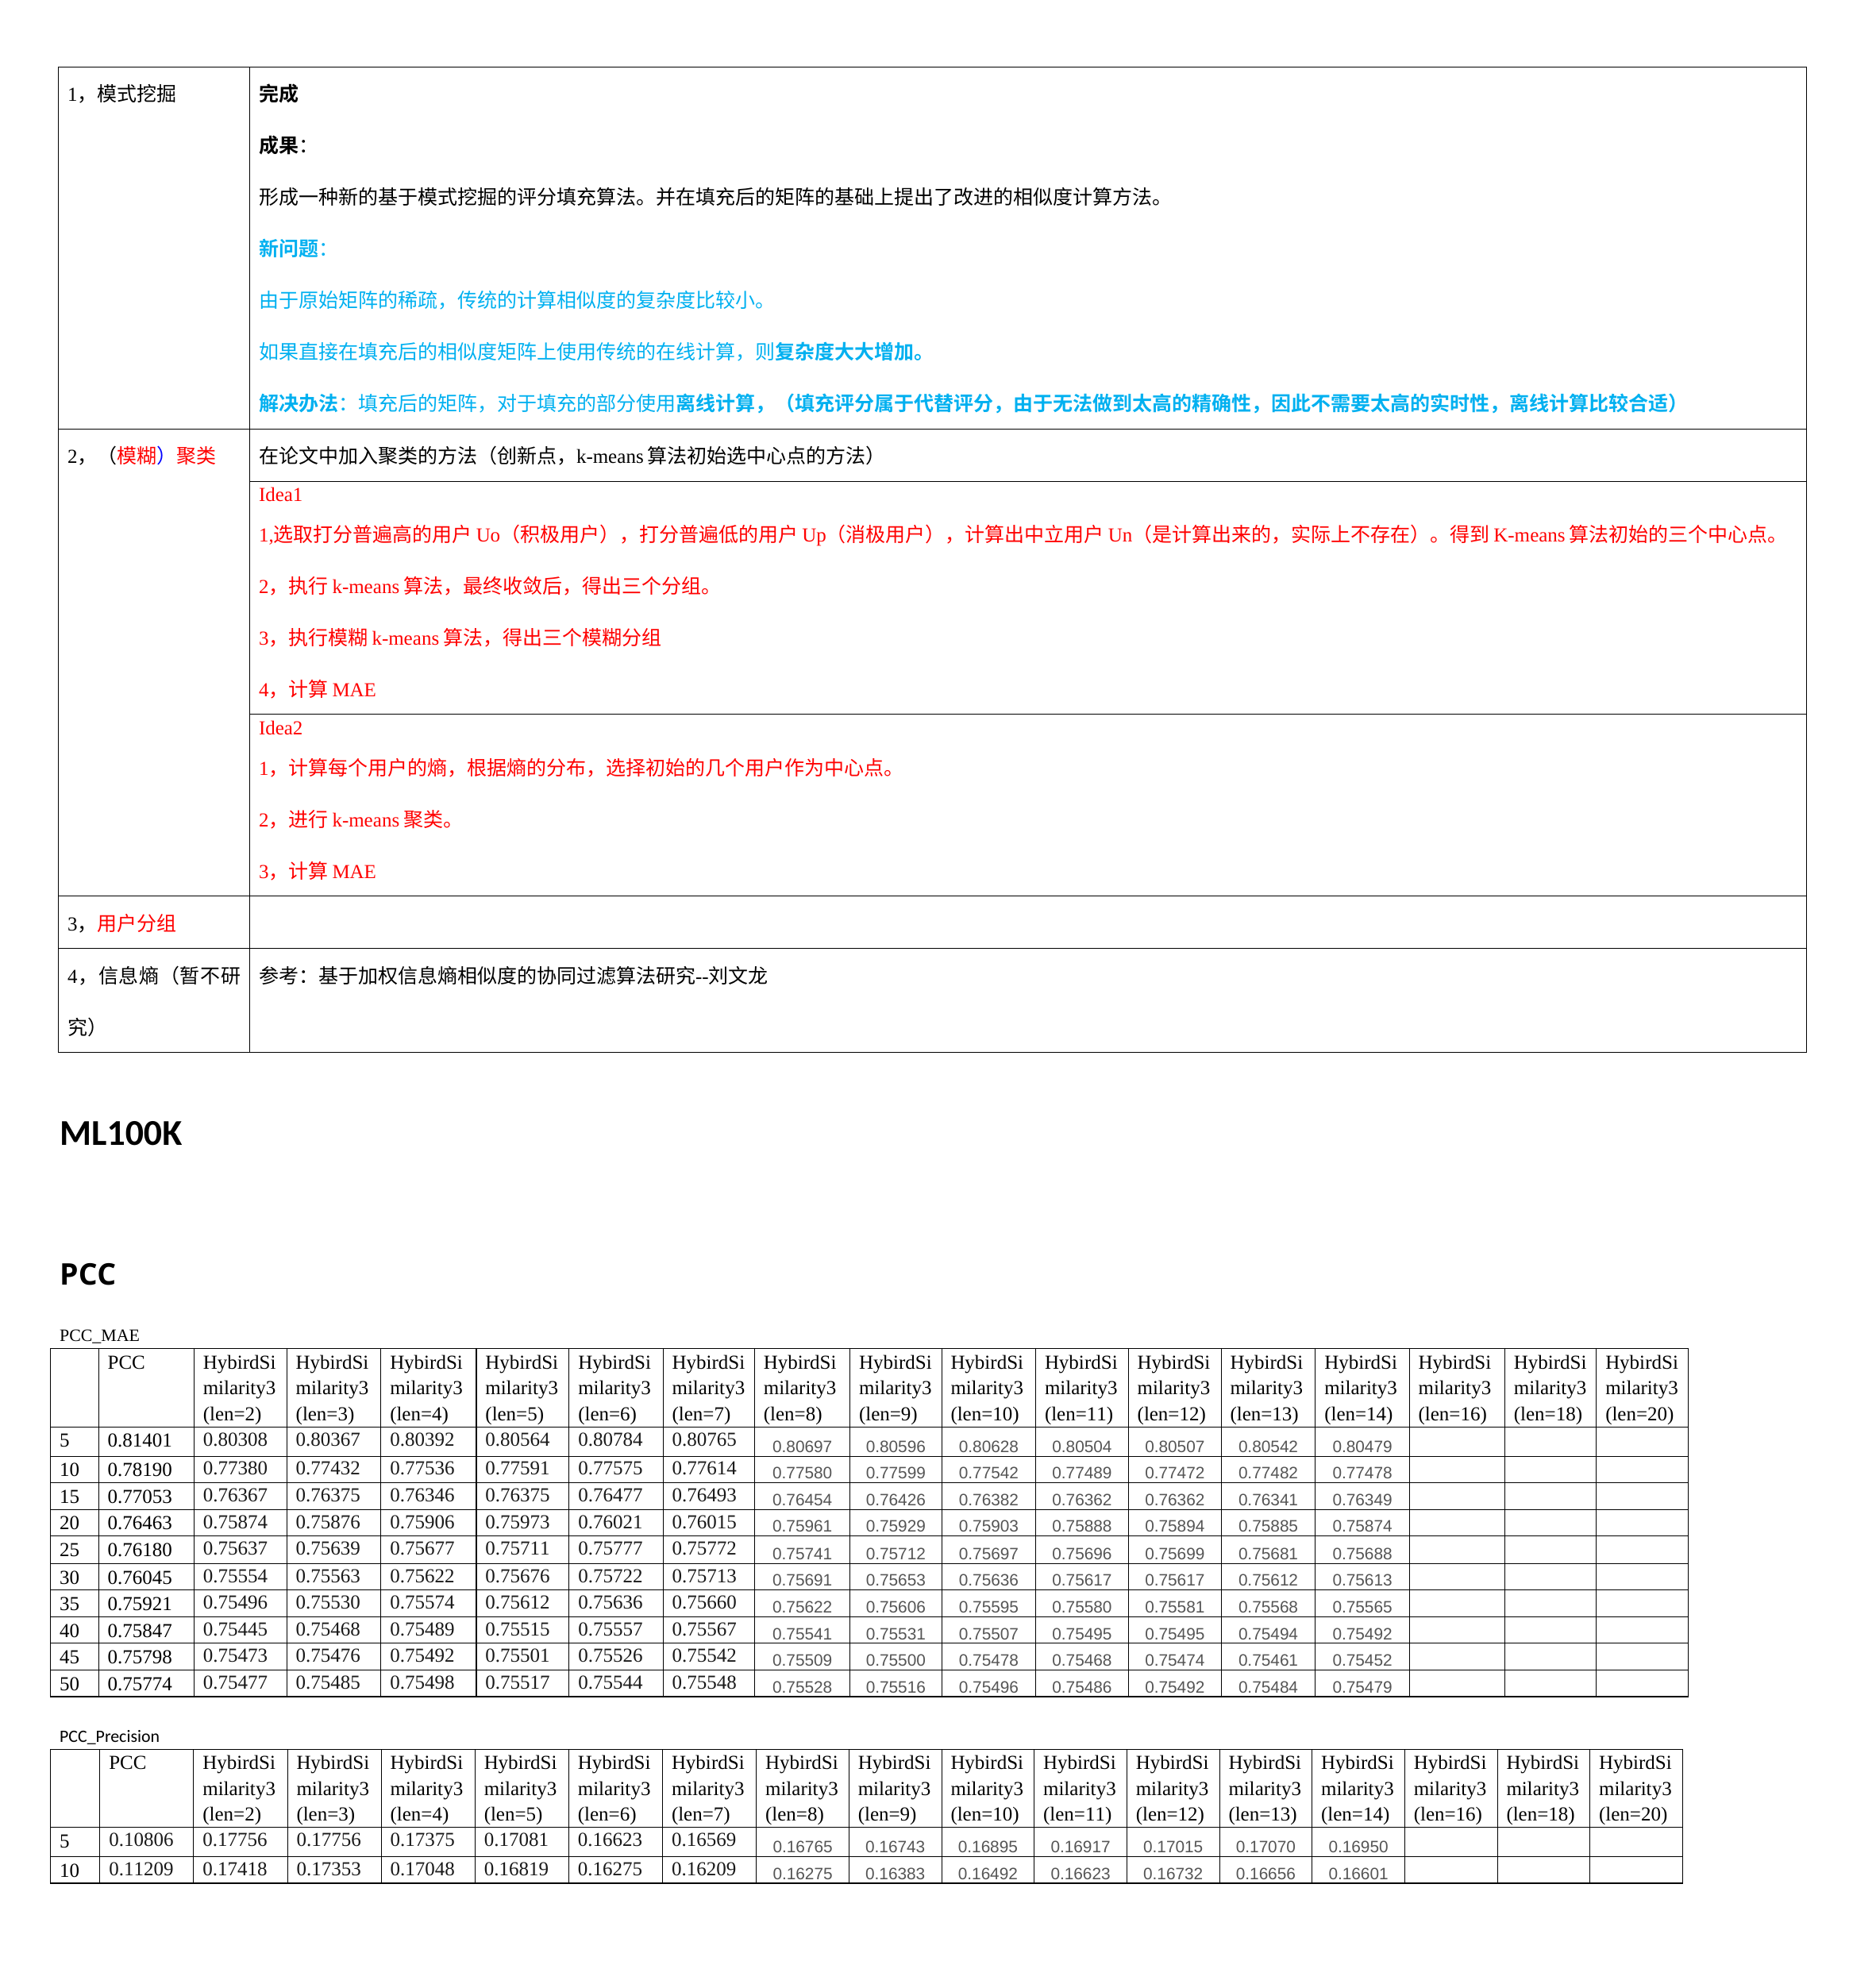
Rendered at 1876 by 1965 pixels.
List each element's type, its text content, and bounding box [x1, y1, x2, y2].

table_cell [1597, 1457, 1688, 1482]
table_cell 0.75697 [942, 1536, 1035, 1563]
table_cell [1410, 1643, 1504, 1670]
table_cell [1597, 1617, 1688, 1643]
table_cell 0.75921 [99, 1590, 194, 1616]
subtitle PCC [60, 1247, 1816, 1299]
table_cell 0.75486 [1036, 1670, 1128, 1696]
table_cell 50 [51, 1670, 98, 1696]
table_cell 0.10806 [100, 1828, 193, 1856]
table_cell 0.75774 [99, 1670, 194, 1696]
table_header HybirdSimilarity3 (len=6) [569, 1750, 662, 1827]
table_header HybirdSimilarity3 (len=8) [755, 1349, 849, 1427]
table_cell 0.75847 [99, 1617, 194, 1643]
table_cell 0.75874 [195, 1510, 287, 1535]
table_cell 0.17048 [382, 1857, 475, 1882]
table_cell 0.75681 [1222, 1536, 1315, 1563]
table_cell 0.75515 [477, 1617, 568, 1643]
table_cell 0.16209 [663, 1857, 756, 1882]
table_cell [1590, 1857, 1682, 1882]
table_cell 0.75711 [477, 1536, 568, 1563]
table_cell 0.76454 [755, 1483, 849, 1509]
table_cell 0.16765 [757, 1828, 849, 1856]
table_cell 0.78190 [99, 1457, 194, 1482]
table_header HybirdSimilarity3 (len=20) [1590, 1750, 1682, 1827]
table_cell 0.17418 [194, 1857, 287, 1882]
table_cell 0.75542 [664, 1643, 754, 1670]
table_cell [1498, 1828, 1589, 1856]
table_cell 0.80542 [1222, 1428, 1315, 1455]
table_cell 0.75696 [1036, 1536, 1128, 1563]
table_cell 0.75606 [850, 1590, 942, 1616]
text PCC_MAE [60, 1323, 1816, 1348]
table_cell 0.76362 [1129, 1483, 1221, 1509]
table_cell 0.17081 [476, 1828, 568, 1856]
table_cell [1410, 1590, 1504, 1616]
table_cell 0.16623 [569, 1828, 662, 1856]
table_header HybirdSimilarity3 (len=20) [1597, 1349, 1688, 1427]
table_header [51, 1349, 98, 1427]
table_cell 0.75906 [381, 1510, 476, 1535]
table_cell [1410, 1457, 1504, 1482]
table_header HybirdSimilarity3 (len=18) [1505, 1349, 1596, 1427]
table_cell 0.75498 [381, 1670, 476, 1696]
table_cell 0.75478 [942, 1643, 1035, 1670]
table_cell 0.75622 [755, 1590, 849, 1616]
table_cell 0.75554 [195, 1564, 287, 1589]
table_cell 0.77482 [1222, 1457, 1315, 1482]
table_cell [1597, 1643, 1688, 1670]
table_header HybirdSimilarity3 (len=3) [288, 1750, 381, 1827]
table_cell 0.17070 [1220, 1828, 1312, 1856]
table_cell 0.16383 [849, 1857, 942, 1882]
table_header HybirdSimilarity3 (len=7) [663, 1750, 756, 1827]
table_cell 0.17353 [288, 1857, 381, 1882]
table_header HybirdSimilarity3 (len=10) [942, 1349, 1035, 1427]
table_cell [1505, 1564, 1596, 1589]
table_cell 0.75531 [850, 1617, 942, 1643]
table_cell 0.75874 [1316, 1510, 1409, 1535]
table_cell 0.75496 [195, 1590, 287, 1616]
table_cell [1597, 1564, 1688, 1589]
table_cell 3，用户分组 [59, 896, 249, 948]
table_cell 0.75973 [477, 1510, 568, 1535]
table_cell [1505, 1590, 1596, 1616]
table_cell 0.76375 [477, 1483, 568, 1509]
table_cell 0.77614 [664, 1457, 754, 1482]
table_cell 0.16275 [569, 1857, 662, 1882]
table_cell 0.75688 [1316, 1536, 1409, 1563]
table_cell 0.77575 [569, 1457, 663, 1482]
table_header HybirdSimilarity3 (len=11) [1034, 1750, 1127, 1827]
table_cell 0.75452 [1316, 1643, 1409, 1670]
table_cell 0.75501 [477, 1643, 568, 1670]
table_cell 25 [51, 1536, 98, 1563]
table_cell 0.75479 [1316, 1670, 1409, 1696]
table_cell 45 [51, 1643, 98, 1670]
table_header HybirdSimilarity3 (len=3) [287, 1349, 380, 1427]
table_cell 0.75485 [287, 1670, 380, 1696]
table_header HybirdSimilarity3 (len=5) [477, 1349, 568, 1427]
table_cell [1410, 1428, 1504, 1455]
table_cell 0.75888 [1036, 1510, 1128, 1535]
table_cell 0.75613 [1316, 1564, 1409, 1589]
table_cell [1505, 1536, 1596, 1563]
table_cell 参考：基于加权信息熵相似度的协同过滤算法研究--刘文龙 [250, 949, 1806, 1052]
table_cell 0.16656 [1220, 1857, 1312, 1882]
table_cell 0.75574 [381, 1590, 476, 1616]
table_cell 0.75548 [664, 1670, 754, 1696]
table_cell 0.75612 [477, 1590, 568, 1616]
table_cell 0.75885 [1222, 1510, 1315, 1535]
text PCC_Precision [60, 1723, 1816, 1748]
table_cell 0.75492 [1316, 1617, 1409, 1643]
table_header PCC [100, 1750, 193, 1827]
table_cell 0.16917 [1034, 1828, 1127, 1856]
table_cell 0.75894 [1129, 1510, 1221, 1535]
table_cell [1410, 1670, 1504, 1696]
table_cell 0.75492 [1129, 1670, 1221, 1696]
table_cell 15 [51, 1483, 98, 1509]
table_cell [1505, 1510, 1596, 1535]
table_cell 0.75544 [569, 1670, 663, 1696]
table_cell [1597, 1483, 1688, 1509]
table_cell [1597, 1536, 1688, 1563]
table_header HybirdSimilarity3 (len=6) [569, 1349, 663, 1427]
table_cell 0.75712 [850, 1536, 942, 1563]
table_header HybirdSimilarity3 (len=12) [1129, 1349, 1221, 1427]
table_cell 0.80784 [569, 1428, 663, 1455]
table_cell 0.80479 [1316, 1428, 1409, 1455]
table_cell [1590, 1828, 1682, 1856]
table_cell 5 [51, 1428, 98, 1455]
table_cell 0.80765 [664, 1428, 754, 1455]
table_cell 0.75509 [755, 1643, 849, 1670]
table_cell 0.75798 [99, 1643, 194, 1670]
table_cell 0.75563 [287, 1564, 380, 1589]
table_cell 0.75500 [850, 1643, 942, 1670]
table_header HybirdSimilarity3 (len=4) [381, 1349, 476, 1427]
table_cell 0.75495 [1036, 1617, 1128, 1643]
table_cell 0.80628 [942, 1428, 1035, 1455]
table_cell [1410, 1536, 1504, 1563]
table_header HybirdSimilarity3 (len=9) [849, 1750, 942, 1827]
table_cell [1597, 1428, 1688, 1455]
table_cell [1597, 1670, 1688, 1696]
table_cell 0.75612 [1222, 1564, 1315, 1589]
table_header HybirdSimilarity3 (len=13) [1220, 1750, 1312, 1827]
table_cell 0.75622 [381, 1564, 476, 1589]
table_cell 0.75496 [942, 1670, 1035, 1696]
table_cell 40 [51, 1617, 98, 1643]
table_cell 0.75517 [477, 1670, 568, 1696]
table_cell 0.75468 [287, 1617, 380, 1643]
table_cell [1505, 1617, 1596, 1643]
table_header HybirdSimilarity3 (len=10) [942, 1750, 1034, 1827]
table_cell 0.76021 [569, 1510, 663, 1535]
table_cell 0.17756 [288, 1828, 381, 1856]
table_cell 0.80367 [287, 1428, 380, 1455]
table_cell [1505, 1457, 1596, 1482]
table_cell 0.75653 [850, 1564, 942, 1589]
table_cell 0.75713 [664, 1564, 754, 1589]
table_cell 0.75961 [755, 1510, 849, 1535]
table_cell 0.76477 [569, 1483, 663, 1509]
table_cell 0.75568 [1222, 1590, 1315, 1616]
table_cell 20 [51, 1510, 98, 1535]
table_cell 5 [51, 1828, 99, 1856]
table_cell 0.16601 [1312, 1857, 1404, 1882]
table_cell 0.80308 [195, 1428, 287, 1455]
table_header HybirdSimilarity3 (len=4) [382, 1750, 475, 1827]
table_cell 0.17375 [382, 1828, 475, 1856]
table_cell 0.75492 [381, 1643, 476, 1670]
table_cell 10 [51, 1457, 98, 1482]
table_cell 0.76346 [381, 1483, 476, 1509]
table_header HybirdSimilarity3 (len=14) [1312, 1750, 1404, 1827]
table_cell 0.76493 [664, 1483, 754, 1509]
table_cell 0.77053 [99, 1483, 194, 1509]
table_cell 0.16819 [476, 1857, 568, 1882]
table_cell 35 [51, 1590, 98, 1616]
table_cell 0.75722 [569, 1564, 663, 1589]
table_cell 0.75676 [477, 1564, 568, 1589]
table_cell 0.75484 [1222, 1670, 1315, 1696]
table_cell [1410, 1617, 1504, 1643]
table_cell [1505, 1483, 1596, 1509]
table_cell 0.16743 [849, 1828, 942, 1856]
table_cell 0.76382 [942, 1483, 1035, 1509]
table_cell 0.16895 [942, 1828, 1034, 1856]
table_cell 0.75595 [942, 1590, 1035, 1616]
table_cell 0.76349 [1316, 1483, 1409, 1509]
table_cell 0.75528 [755, 1670, 849, 1696]
table_cell 0.75903 [942, 1510, 1035, 1535]
table_cell 0.77542 [942, 1457, 1035, 1482]
table_cell 0.76180 [99, 1536, 194, 1563]
table_cell [1410, 1483, 1504, 1509]
table_header HybirdSimilarity3 (len=12) [1127, 1750, 1219, 1827]
table_cell 30 [51, 1564, 98, 1589]
table_cell 0.75637 [195, 1536, 287, 1563]
table_header PCC [99, 1349, 194, 1427]
table_cell 0.76341 [1222, 1483, 1315, 1509]
table_header HybirdSimilarity3 (len=2) [195, 1349, 287, 1427]
table_cell 0.77380 [195, 1457, 287, 1482]
table_header HybirdSimilarity3 (len=5) [476, 1750, 568, 1827]
table_cell 0.76375 [287, 1483, 380, 1509]
table_cell [1405, 1828, 1497, 1856]
table_header HybirdSimilarity3 (len=2) [194, 1750, 287, 1827]
table_cell 0.75876 [287, 1510, 380, 1535]
table_cell 0.75565 [1316, 1590, 1409, 1616]
table_header HybirdSimilarity3 (len=16) [1410, 1349, 1504, 1427]
table_cell 0.75617 [1129, 1564, 1221, 1589]
table_cell 0.81401 [99, 1428, 194, 1455]
table_cell 0.75636 [569, 1590, 663, 1616]
table_cell 0.16275 [757, 1857, 849, 1882]
table_cell 0.16492 [942, 1857, 1034, 1882]
table_cell [1597, 1510, 1688, 1535]
table_cell [1505, 1643, 1596, 1670]
table_cell 0.75741 [755, 1536, 849, 1563]
table_cell 0.75636 [942, 1564, 1035, 1589]
table_cell 0.77599 [850, 1457, 942, 1482]
table_cell 0.75617 [1036, 1564, 1128, 1589]
table_cell 10 [51, 1857, 99, 1882]
table_cell 0.77478 [1316, 1457, 1409, 1482]
table_cell 0.80697 [755, 1428, 849, 1455]
table_cell [1505, 1670, 1596, 1696]
table_cell 0.75476 [287, 1643, 380, 1670]
table_cell 0.77536 [381, 1457, 476, 1482]
table_header HybirdSimilarity3 (len=18) [1498, 1750, 1589, 1827]
table_cell 0.80504 [1036, 1428, 1128, 1455]
table_cell 2，（模糊）聚类 [59, 430, 249, 896]
table_cell 0.75772 [664, 1536, 754, 1563]
table_header 完成 成果： 形成一种新的基于模式挖掘的评分填充算法。并在填充后的矩阵的基础上提出了改进的相似度计算方法。 新问题： 由于原始矩阵的稀疏，传统的计算相似度的复杂度比较小。 如果直接在填充后的相似度矩阵上使用传统的在线计算，则复杂度大大增加。 解决办法：填充后的矩阵，对于填充的部分使用离线计算，（填充评分属于代替评分，由于无法做到太高的精确性，因此不需要太高的实时性，离线计算比较合适） [250, 67, 1806, 428]
table_cell 0.75507 [942, 1617, 1035, 1643]
table_cell 0.75677 [381, 1536, 476, 1563]
table_cell [1405, 1857, 1497, 1882]
table_cell 0.75494 [1222, 1617, 1315, 1643]
table_cell 0.75699 [1129, 1536, 1221, 1563]
table_cell 0.76362 [1036, 1483, 1128, 1509]
table_cell 0.75691 [755, 1564, 849, 1589]
table_cell 0.75516 [850, 1670, 942, 1696]
table_cell 0.75557 [569, 1617, 663, 1643]
table_cell 0.75477 [195, 1670, 287, 1696]
table_cell 在论文中加入聚类的方法（创新点，k-means算法初始选中心点的方法） [250, 430, 1806, 481]
table_cell 0.75777 [569, 1536, 663, 1563]
subtitle ML100K [60, 1107, 1816, 1158]
table_cell [1410, 1564, 1504, 1589]
table_cell 0.75567 [664, 1617, 754, 1643]
table_cell 0.16623 [1034, 1857, 1127, 1882]
table_cell [250, 896, 1806, 948]
table_cell 0.75530 [287, 1590, 380, 1616]
table_cell 0.80507 [1129, 1428, 1221, 1455]
table_cell 0.75639 [287, 1536, 380, 1563]
table_cell Idea2 1，计算每个用户的熵，根据熵的分布，选择初始的几个用户作为中心点。 2，进行k-means聚类。 3，计算MAE [250, 715, 1806, 896]
table_cell Idea1 1,选取打分普遍高的用户Uo（积极用户），打分普遍低的用户Up（消极用户），计算出中立用户Un（是计算出来的，实际上不存在）。得到K-means算法初始的三个中心点。 2，执行k-means算法，最终收敛后，得出三个分组。 3，执行模糊k-means算法，得出三个模糊分组 4，计算MAE [250, 482, 1806, 714]
table_cell 0.75473 [195, 1643, 287, 1670]
table_cell 0.16732 [1127, 1857, 1219, 1882]
table_cell 0.75581 [1129, 1590, 1221, 1616]
table_cell 0.75580 [1036, 1590, 1128, 1616]
table_cell 0.76463 [99, 1510, 194, 1535]
table_cell [1410, 1510, 1504, 1535]
table_header 1，模式挖掘 [59, 67, 249, 428]
table_cell [1498, 1857, 1589, 1882]
table_cell 0.77489 [1036, 1457, 1128, 1482]
table_cell 0.17015 [1127, 1828, 1219, 1856]
table_cell 0.76367 [195, 1483, 287, 1509]
table_cell 0.76045 [99, 1564, 194, 1589]
table_header [51, 1750, 99, 1827]
table_cell 0.75660 [664, 1590, 754, 1616]
table_cell 0.16950 [1312, 1828, 1404, 1856]
table_cell 0.75474 [1129, 1643, 1221, 1670]
table_cell 0.76426 [850, 1483, 942, 1509]
table_cell 0.77580 [755, 1457, 849, 1482]
table_header HybirdSimilarity3 (len=9) [850, 1349, 942, 1427]
table_cell 0.17756 [194, 1828, 287, 1856]
table_cell 0.11209 [100, 1857, 193, 1882]
table_cell 0.75468 [1036, 1643, 1128, 1670]
table_cell 0.80392 [381, 1428, 476, 1455]
table_header HybirdSimilarity3 (len=14) [1316, 1349, 1409, 1427]
table_cell 0.75929 [850, 1510, 942, 1535]
table_cell 0.80596 [850, 1428, 942, 1455]
table_cell [1505, 1428, 1596, 1455]
table_cell 0.77432 [287, 1457, 380, 1482]
table_cell 0.75541 [755, 1617, 849, 1643]
table_header HybirdSimilarity3 (len=7) [664, 1349, 754, 1427]
table_cell 0.75461 [1222, 1643, 1315, 1670]
table_cell 4，信息熵（暂不研究） [59, 949, 249, 1052]
table_cell 0.77591 [477, 1457, 568, 1482]
table_header HybirdSimilarity3 (len=13) [1222, 1349, 1315, 1427]
table_cell 0.16569 [663, 1828, 756, 1856]
table_header HybirdSimilarity3 (len=16) [1405, 1750, 1497, 1827]
table_cell 0.80564 [477, 1428, 568, 1455]
table_cell 0.75495 [1129, 1617, 1221, 1643]
table_cell 0.75526 [569, 1643, 663, 1670]
table_cell 0.76015 [664, 1510, 754, 1535]
table_cell 0.77472 [1129, 1457, 1221, 1482]
table_header HybirdSimilarity3 (len=11) [1036, 1349, 1128, 1427]
table_cell 0.75489 [381, 1617, 476, 1643]
table_header HybirdSimilarity3 (len=8) [757, 1750, 849, 1827]
table_cell 0.75445 [195, 1617, 287, 1643]
table_cell [1597, 1590, 1688, 1616]
